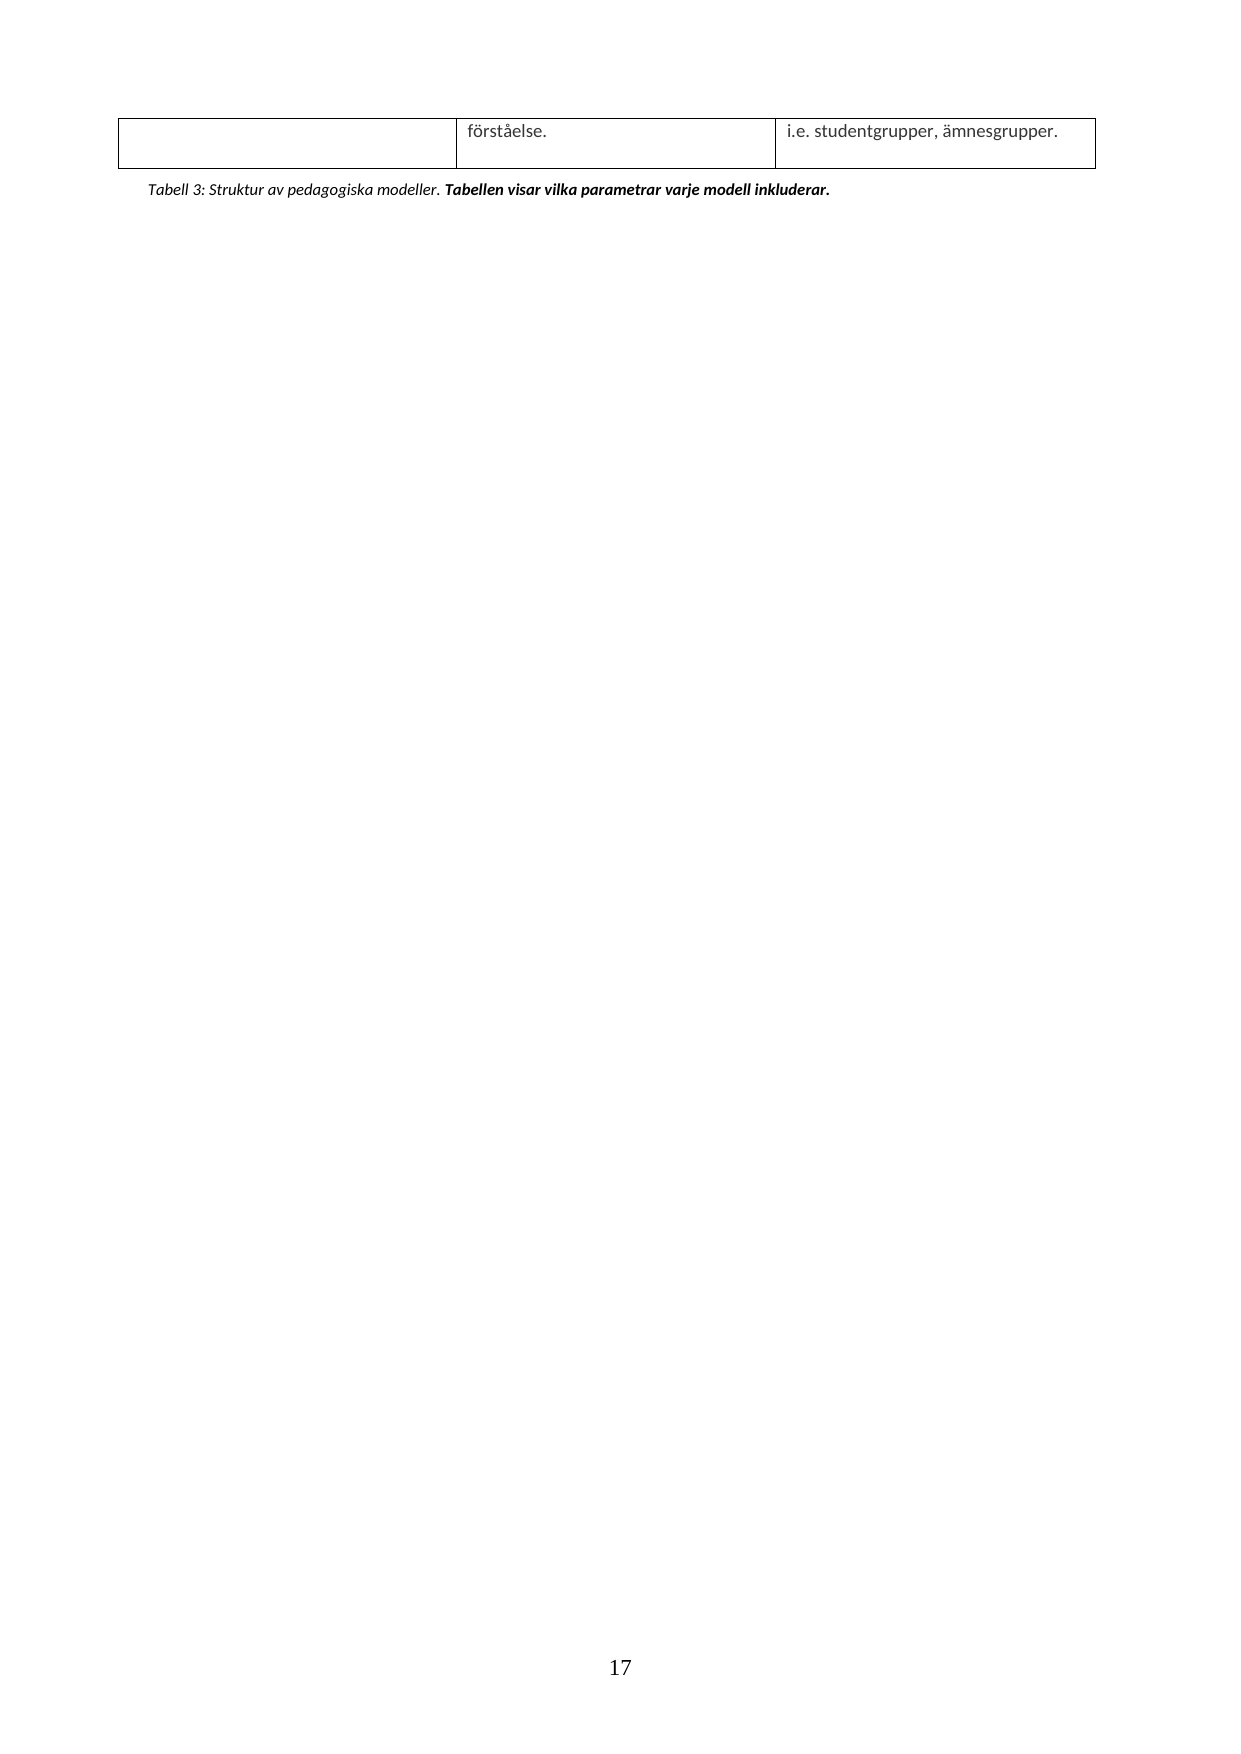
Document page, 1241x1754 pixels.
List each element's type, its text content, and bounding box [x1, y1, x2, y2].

table_cell NA [119, 119, 456, 168]
text Tabell 3: Struktur av pedagogiska modeller. Tabellen visar vilka parametrar varje modell inkluderar. [148, 169, 1045, 200]
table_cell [457, 119, 775, 168]
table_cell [776, 119, 1095, 168]
